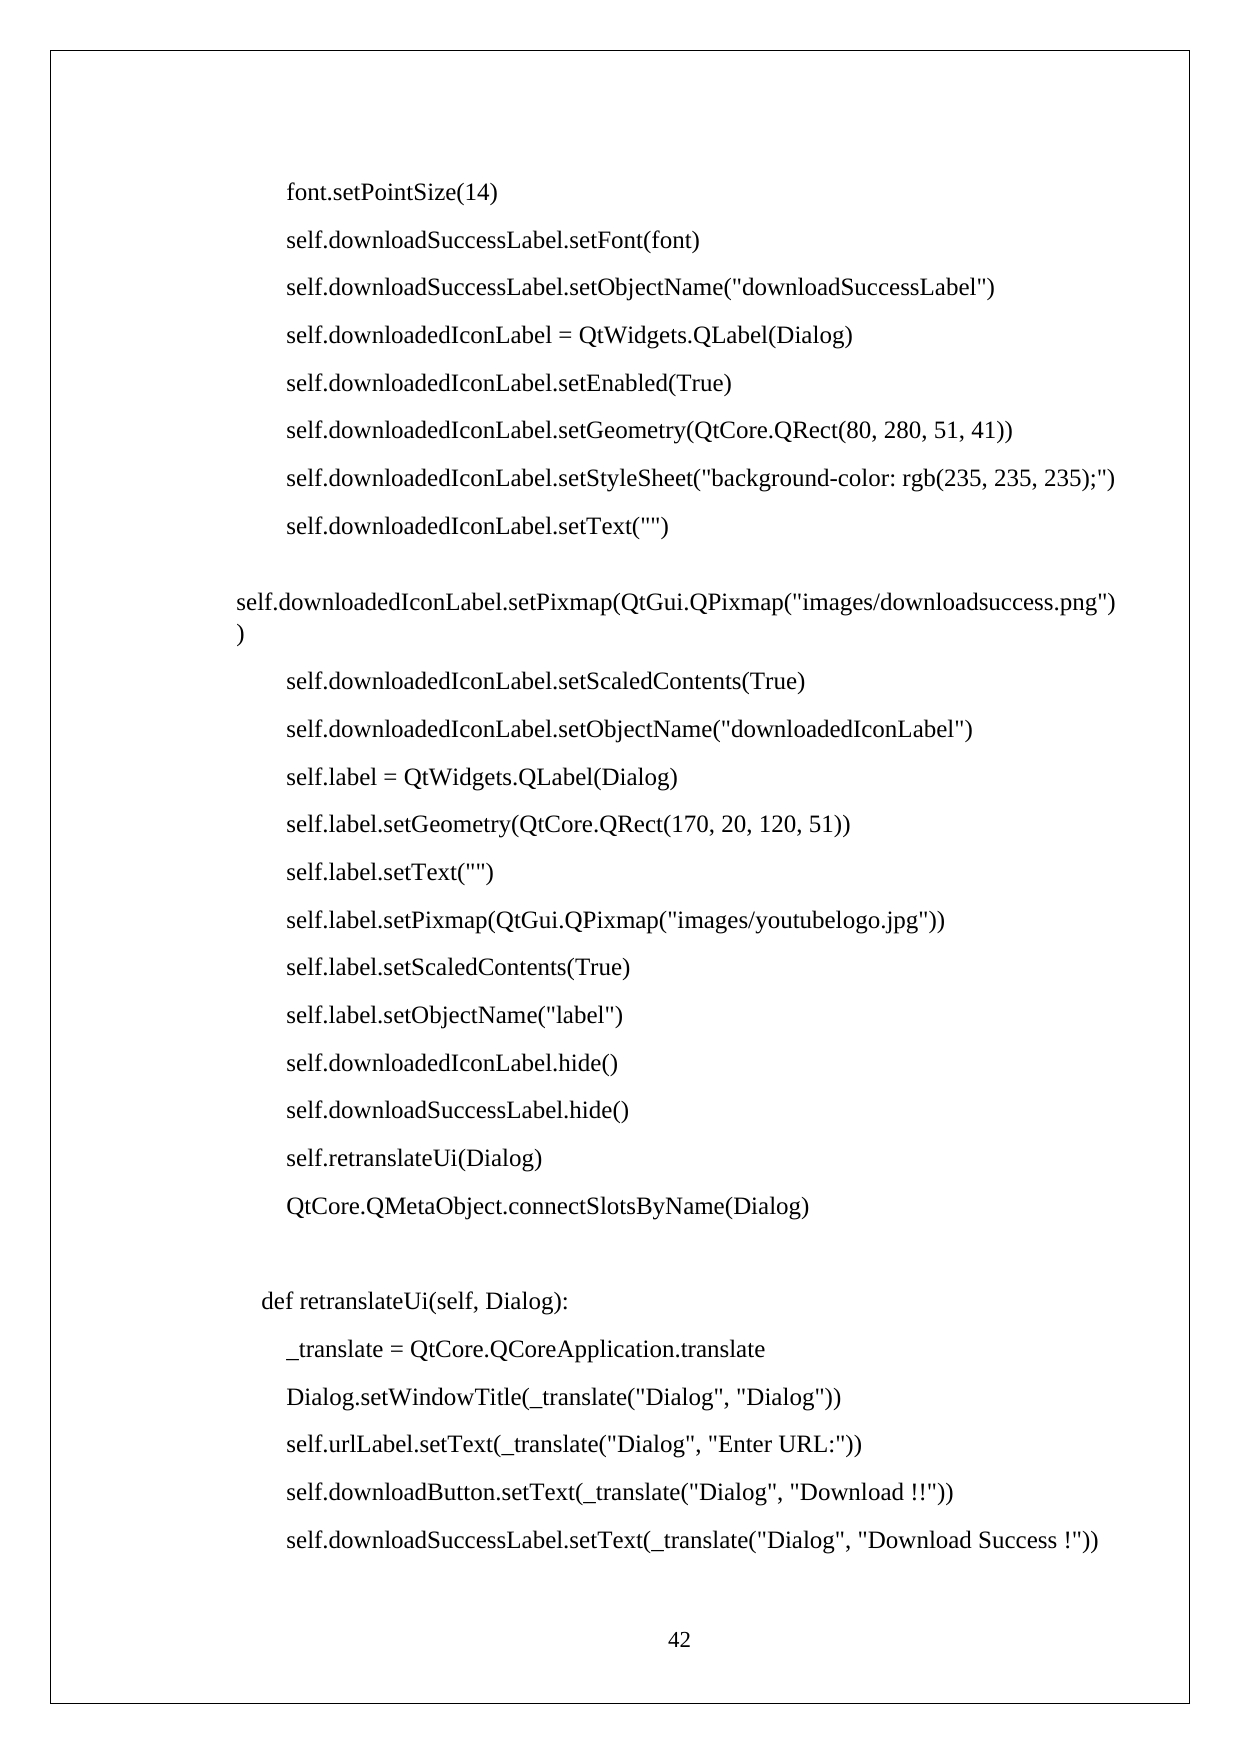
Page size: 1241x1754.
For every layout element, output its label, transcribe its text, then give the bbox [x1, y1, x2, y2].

text self.downloadedIconLabel.setObjectName("downloadedIconLabel") [236, 714, 1122, 743]
text font.setPointSize(14) [236, 177, 1122, 206]
text self.downloadedIconLabel.setGeometry(QtCore.QRect(80, 280, 51, 41)) [236, 416, 1122, 444]
text self.downloadSuccessLabel.setText(_translate("Dialog", "Download Success !")) [236, 1525, 1122, 1554]
text self.downloadedIconLabel.setStyleSheet("background-color: rgb(235, 235, 235);") [236, 463, 1122, 492]
text self.label.setPixmap(QtGui.QPixmap("images/youtubelogo.jpg")) [236, 905, 1122, 933]
text self.label.setScaledContents(True) [236, 952, 1122, 981]
text self.downloadedIconLabel.hide() [236, 1048, 1122, 1077]
text self.urlLabel.setText(_translate("Dialog", "Enter URL:")) [236, 1429, 1122, 1458]
text self.label.setObjectName("label") [236, 1000, 1122, 1029]
text self.retranslateUi(Dialog) [236, 1143, 1122, 1172]
text self.downloadButton.setText(_translate("Dialog", "Download !!")) [236, 1477, 1122, 1506]
text Dialog.setWindowTitle(_translate("Dialog", "Dialog")) [236, 1382, 1122, 1411]
text QtCore.QMetaObject.connectSlotsByName(Dialog) [236, 1191, 1122, 1220]
text self.downloadedIconLabel.setText("") [236, 511, 1122, 540]
text _translate = QtCore.QCoreApplication.translate [236, 1334, 1122, 1363]
text self.downloadedIconLabel.setPixmap(QtGui.QPixmap("images/downloadsuccess.png")) [236, 559, 1122, 647]
text self.label = QtWidgets.QLabel(Dialog) [236, 762, 1122, 790]
text self.label.setText("") [236, 857, 1122, 886]
text self.downloadSuccessLabel.setObjectName("downloadSuccessLabel") [236, 272, 1122, 301]
text self.downloadedIconLabel.setEnabled(True) [236, 368, 1122, 397]
text self.label.setGeometry(QtCore.QRect(170, 20, 120, 51)) [236, 809, 1122, 838]
text self.downloadedIconLabel = QtWidgets.QLabel(Dialog) [236, 320, 1122, 349]
text self.downloadedIconLabel.setScaledContents(True) [236, 666, 1122, 695]
text def retranslateUi(self, Dialog): [236, 1286, 1122, 1315]
text self.downloadSuccessLabel.setFont(font) [236, 225, 1122, 253]
text self.downloadSuccessLabel.hide() [236, 1096, 1122, 1124]
